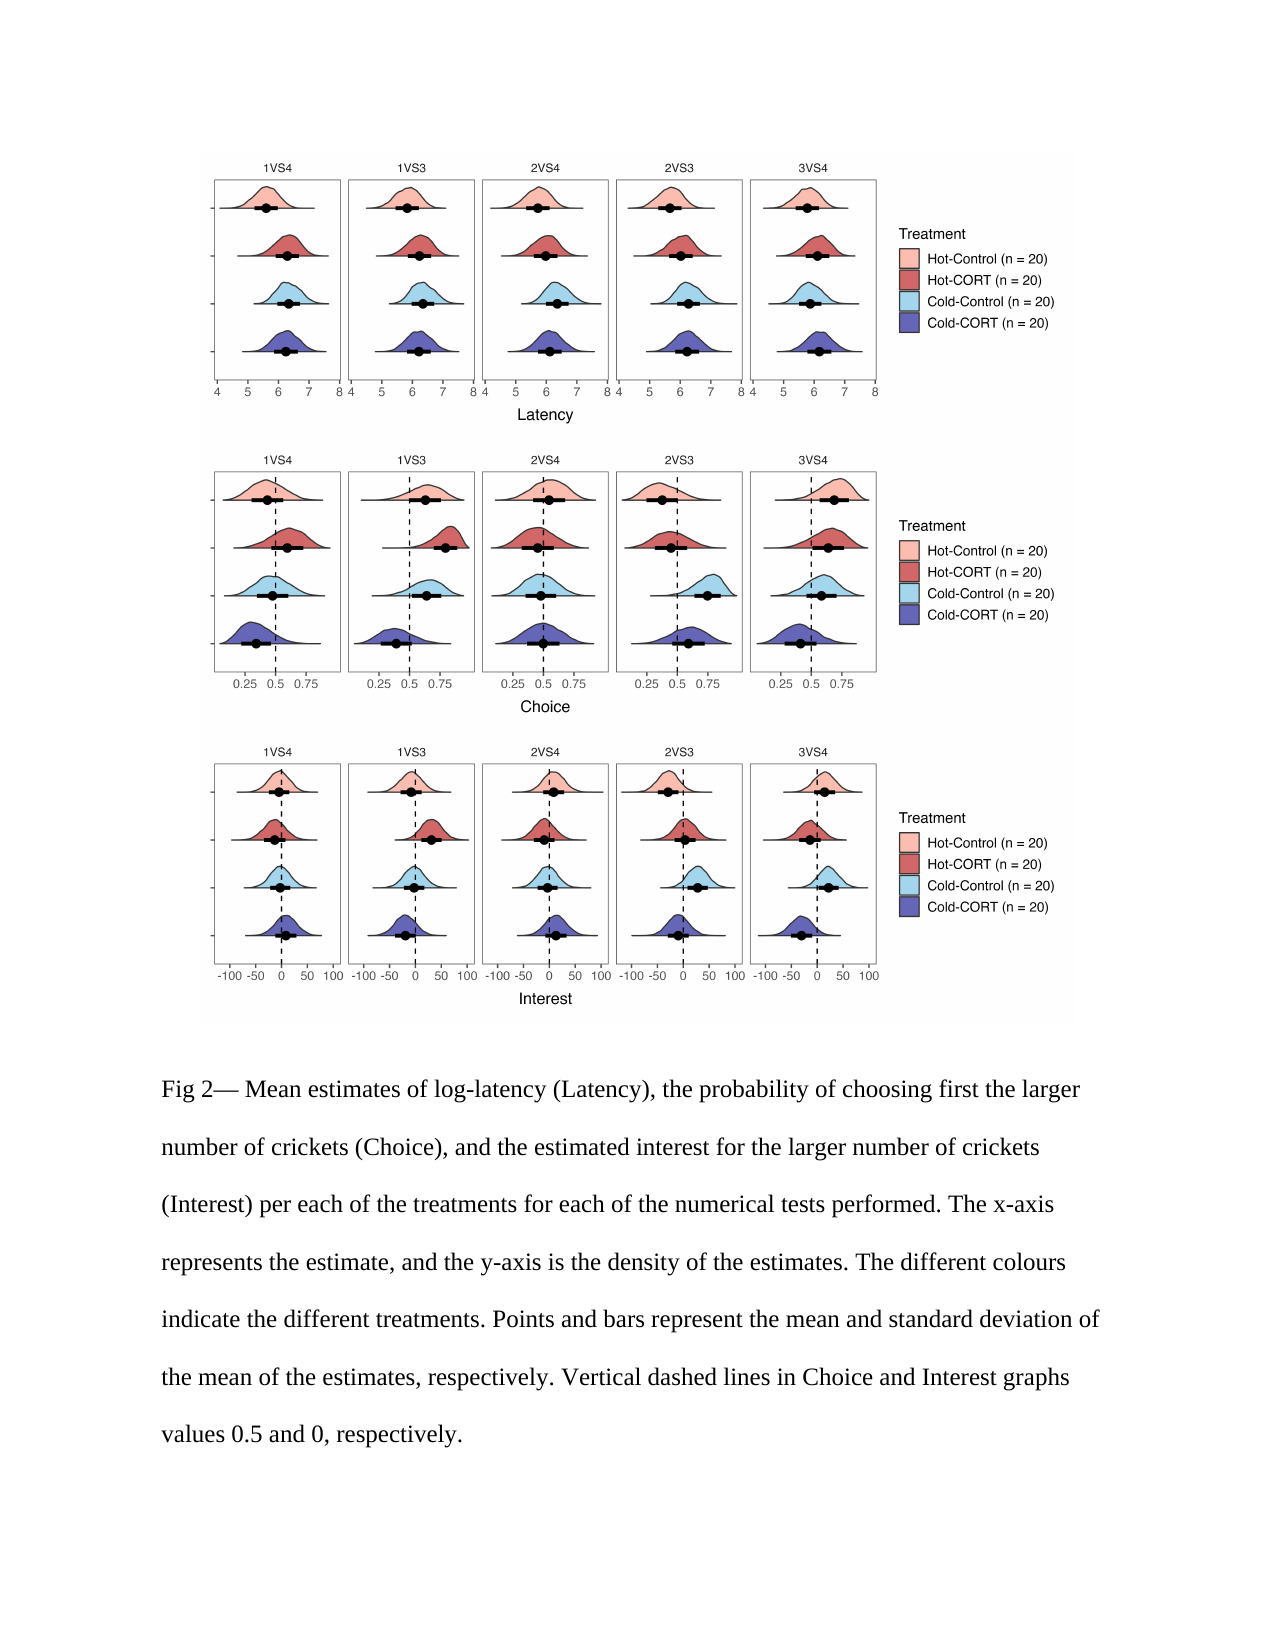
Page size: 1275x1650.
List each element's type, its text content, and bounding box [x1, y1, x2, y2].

table_header Fig 2— Mean estimates of log-latency (Latency), the probability of choosing first the larger number of crickets (Choice), and the estimated interest for the larger number of crickets (Interest) per each of the treatments for each of the numerical tests performed. The x-axis represents the estimate, and the y-axis is the density of the estimates. The different colours indicate the different treatments. Points and bars represent the mean and standard deviation of the mean of the estimates, respectively. Vertical dashed lines in Choice and Interest graphs values 0.5 and 0, respectively. [150, 150, 1125, 1489]
picture [200, 150, 1075, 1025]
